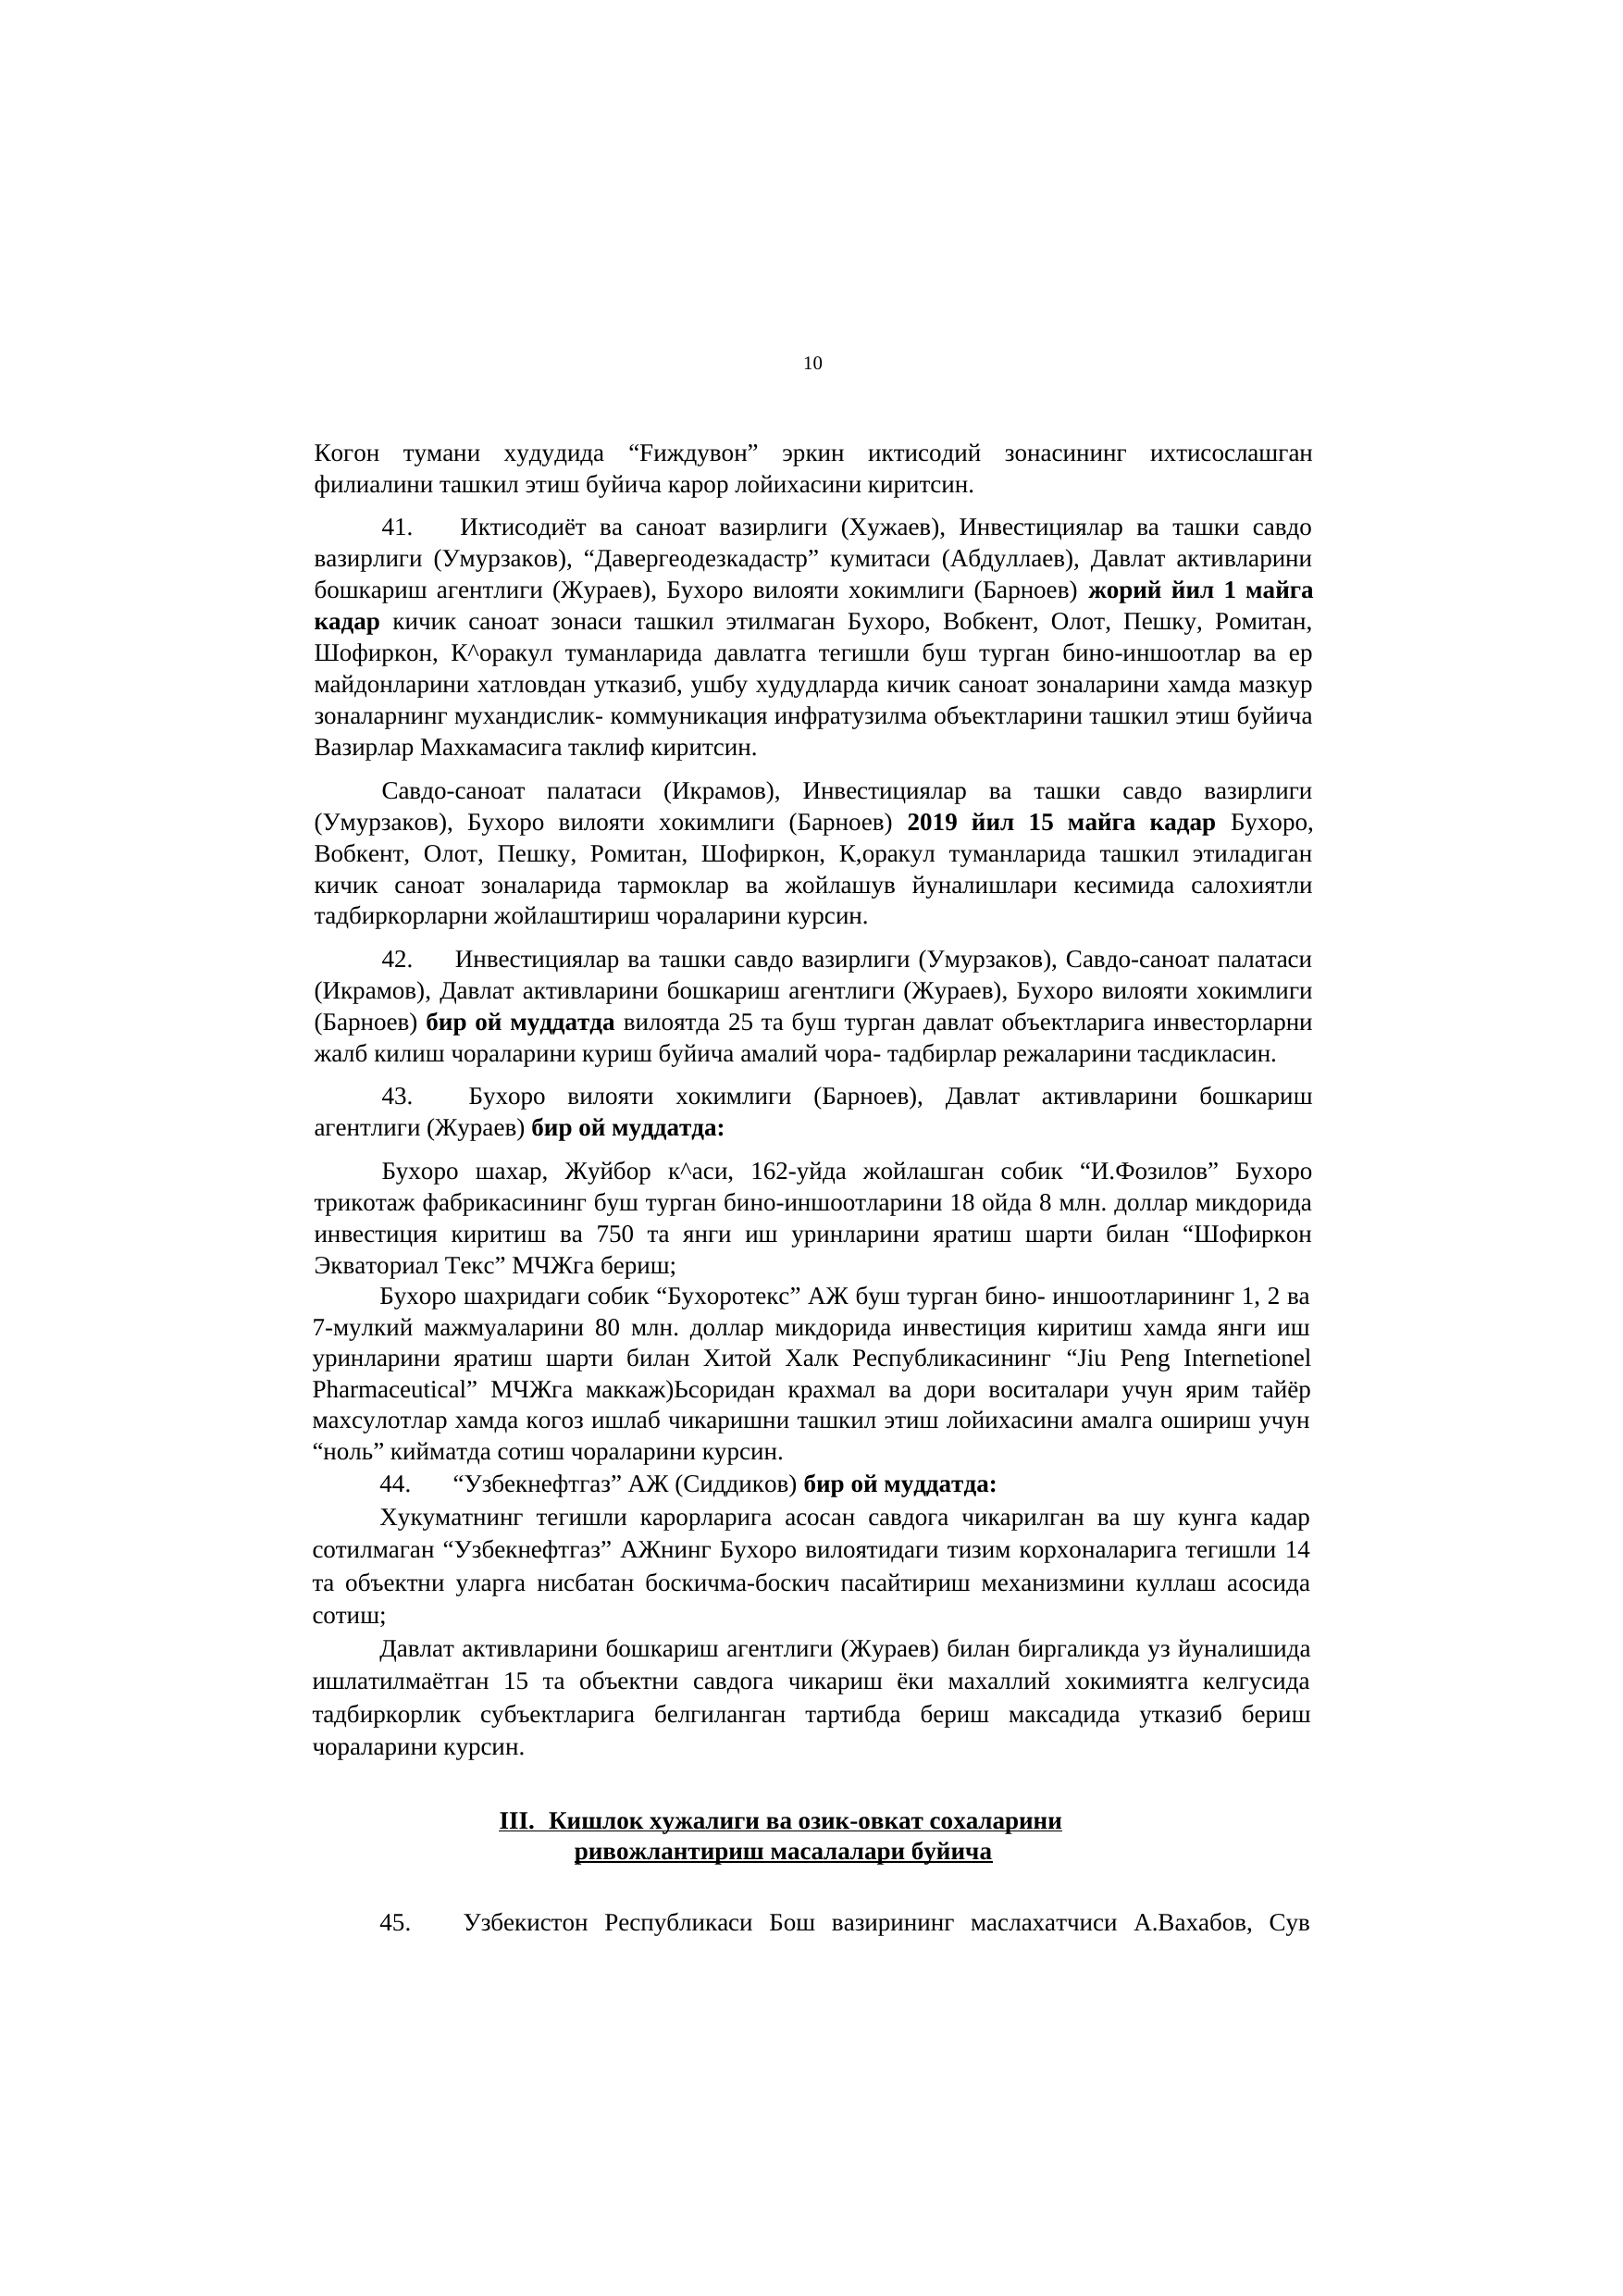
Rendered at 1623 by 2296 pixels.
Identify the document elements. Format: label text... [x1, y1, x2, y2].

text Бухоро шахар, Жуйбор к^аси, 162-уйда жойлашган собик “И.Фозилов” Бухоро трикотаж фабрикасининг буш турган бино-иншоотларини 18 ойда 8 млн. доллар микдорида инвестиция киритиш ва 750 та янги иш уринларини яратиш шарти билан “Шофиркон Экваториал Текс” МЧЖга бериш; [314, 1154, 1314, 1280]
text Савдо-саноат палатаси (Икрамов), Инвестициялар ва ташки савдо вазирлиги (Умурзаков), Бухоро вилояти хокимлиги (Барноев) 2019 йил 15 майга кадар Бухоро, Вобкент, Олот, Пешку, Ромитан, Шофиркон, К,оракул туманларида ташкил этиладиган кичик саноат зоналарида тармоклар ва жойлашув йуналишлари кесимида салохиятли тадбиркорларни жойлаштириш чораларини курсин. [314, 774, 1314, 931]
text Бухоро шахридаги собик “Бухоротекс” АЖ буш турган бино- иншоотларининг 1, 2 ва 7-мулкий мажмуаларини 80 млн. доллар микдорида инвестиция киритиш хамда янги иш уринларини яратиш шарти билан Хитой Халк Республикасининг “Jiu Peng Internetionel Pharmaceutical” МЧЖга маккаж)Ьсоридан крахмал ва дори воситалари учун ярим тайёр махсулотлар хамда когоз ишлаб чикаришни ташкил этиш лойихасини амалга ошириш учун “ноль” кийматда сотиш чораларини курсин. [312, 1280, 1312, 1466]
list Кишлок хужалиги ва озик-овкат сохаларини ривожлантириш масалалари буйича [499, 1804, 1127, 1866]
text Давлат активларини бошкариш агентлиги (Жураев) билан биргаликда уз йуналишида ишлатилмаётган 15 та объектни савдога чикариш ёки махаллий хокимиятга келгусида тадбиркорлик субъектларига белгиланган тартибда бериш максадида утказиб бериш чораларини курсин. [312, 1631, 1312, 1762]
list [314, 436, 1314, 499]
list “Узбекнефтгаз” АЖ (Сиддиков) бир ой муддатда: [312, 1466, 1316, 1499]
list Иктисодиёт ва саноат вазирлиги (Хужаев), Инвестициялар ва ташки савдо вазирлиги (Умурзаков), “Давергеодезкадастр” кумитаси (Абдуллаев), Давлат активларини бошкариш агентлиги (Жураев), Бухоро вилояти хокимлиги (Барноев) жорий йил 1 майга кадар кичик саноат зонаси ташкил этилмаган Бухоро, Вобкент, Олот, Пешку, Ромитан, Шофиркон, К^оракул туманларида давлатга тегишли буш турган бино-иншоотлар ва ер майдонларини хатловдан утказиб, ушбу худудларда кичик саноат зоналарини хамда мазкур зоналарнинг мухандислик- коммуникация инфратузилма объектларини ташкил этиш буйича Вазирлар Махкамасига таклиф киритсин. [314, 511, 1314, 762]
list Бухоро вилояти хокимлиги (Барноев), Давлат активларини бошкариш агентлиги (Жураев) бир ой муддатда: [314, 1080, 1314, 1142]
list Инвестициялар ва ташки савдо вазирлиги (Умурзаков), Савдо-саноат палатаси (Икрамов), Давлат активларини бошкариш агентлиги (Жураев), Бухоро вилояти хокимлиги (Барноев) бир ой муддатда вилоятда 25 та буш турган давлат объектларига инвесторларни жалб килиш чораларини куриш буйича амалий чора- тадбирлар режаларини тасдикласин. [314, 942, 1314, 1068]
text Хукуматнинг тегишли карорларига асосан савдога чикарилган ва шу кунга кадар сотилмаган “Узбекнефтгаз” АЖнинг Бухоро вилоятидаги тизим корхоналарига тегишли 14 та объектни уларга нисбатан боскичма-боскич пасайтириш механизмини куллаш асосида сотиш; [312, 1499, 1312, 1631]
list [312, 1906, 1312, 1938]
